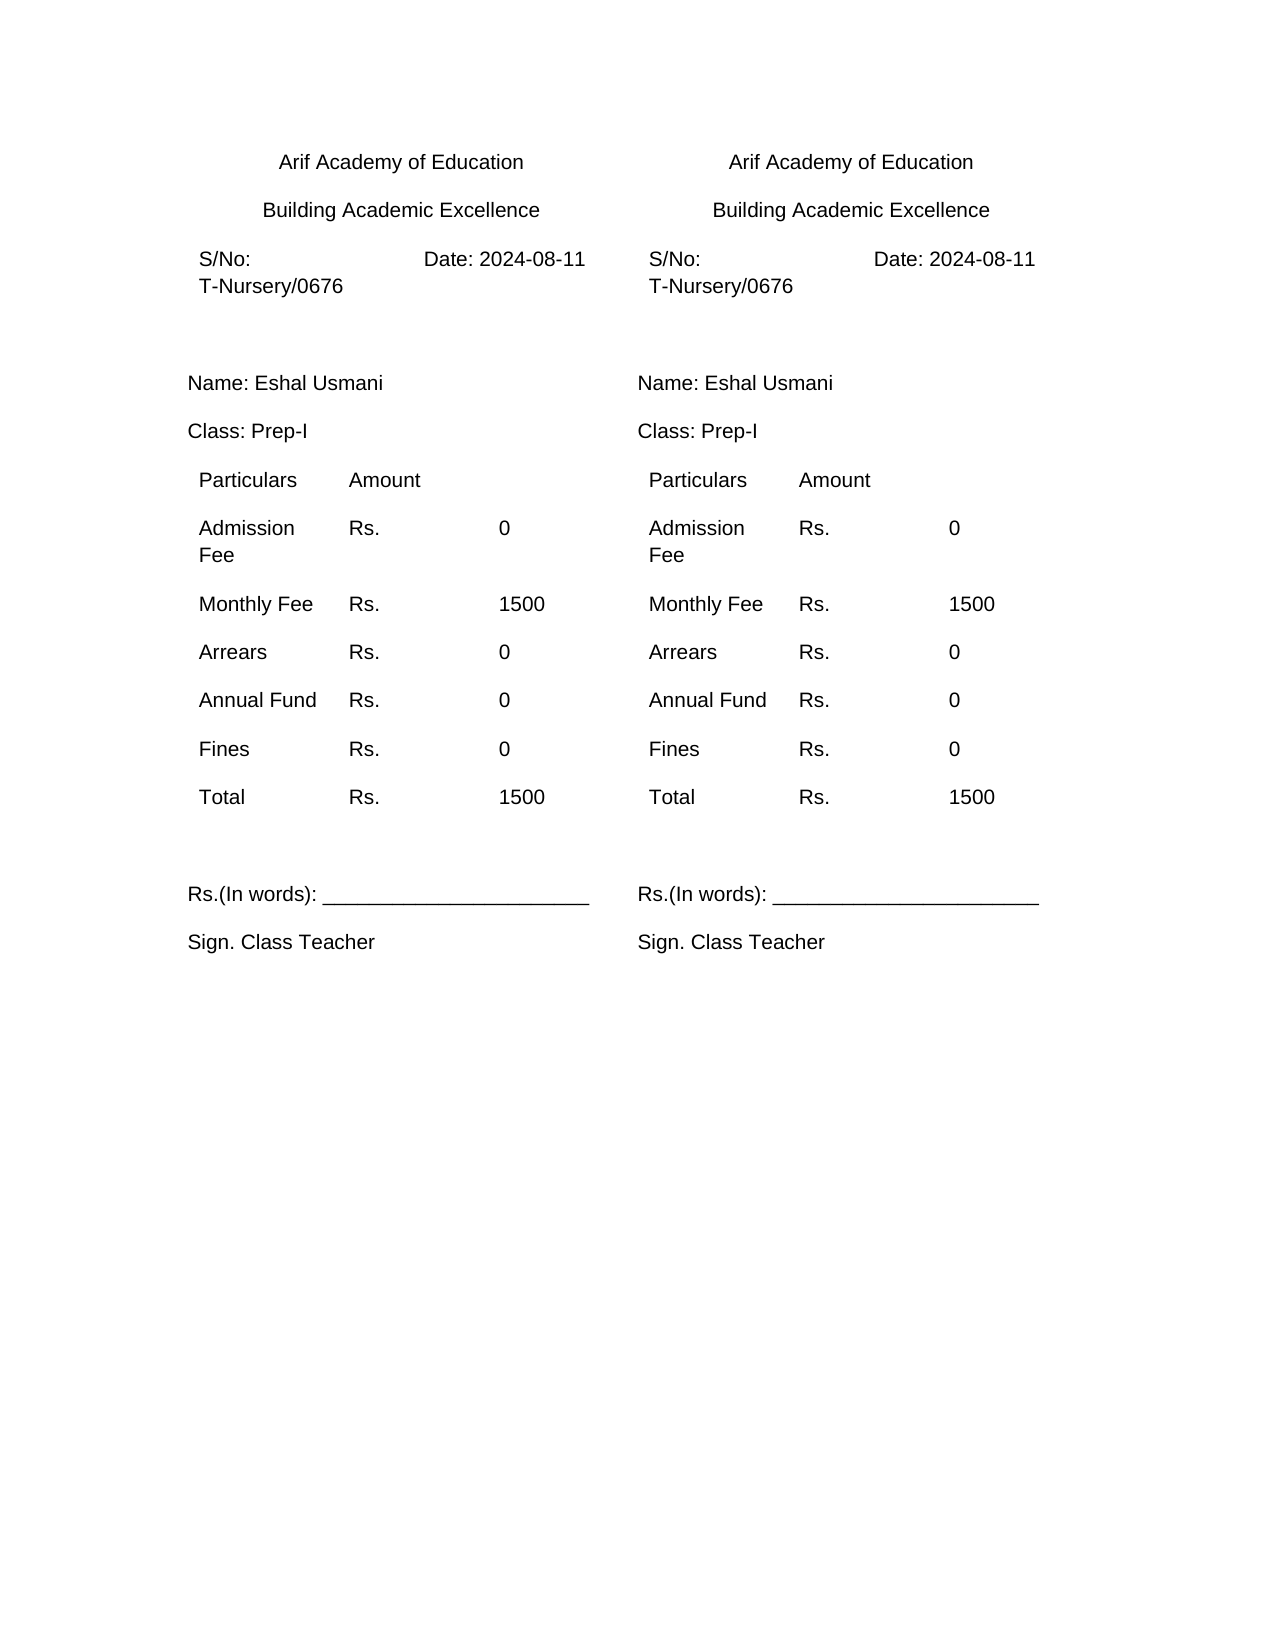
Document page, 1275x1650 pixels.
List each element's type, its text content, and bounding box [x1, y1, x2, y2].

table_header Arif Academy of Education Building Academic Excellence Name: Eshal Usmani Class: Prep-I Rs.(In words): _______________________ Sign. Class Teacher [626, 150, 1076, 978]
table_header Arif Academy of Education Building Academic Excellence Name: Eshal Usmani Class: Prep-I Rs.(In words): _______________________ Sign. Class Teacher [176, 150, 626, 978]
